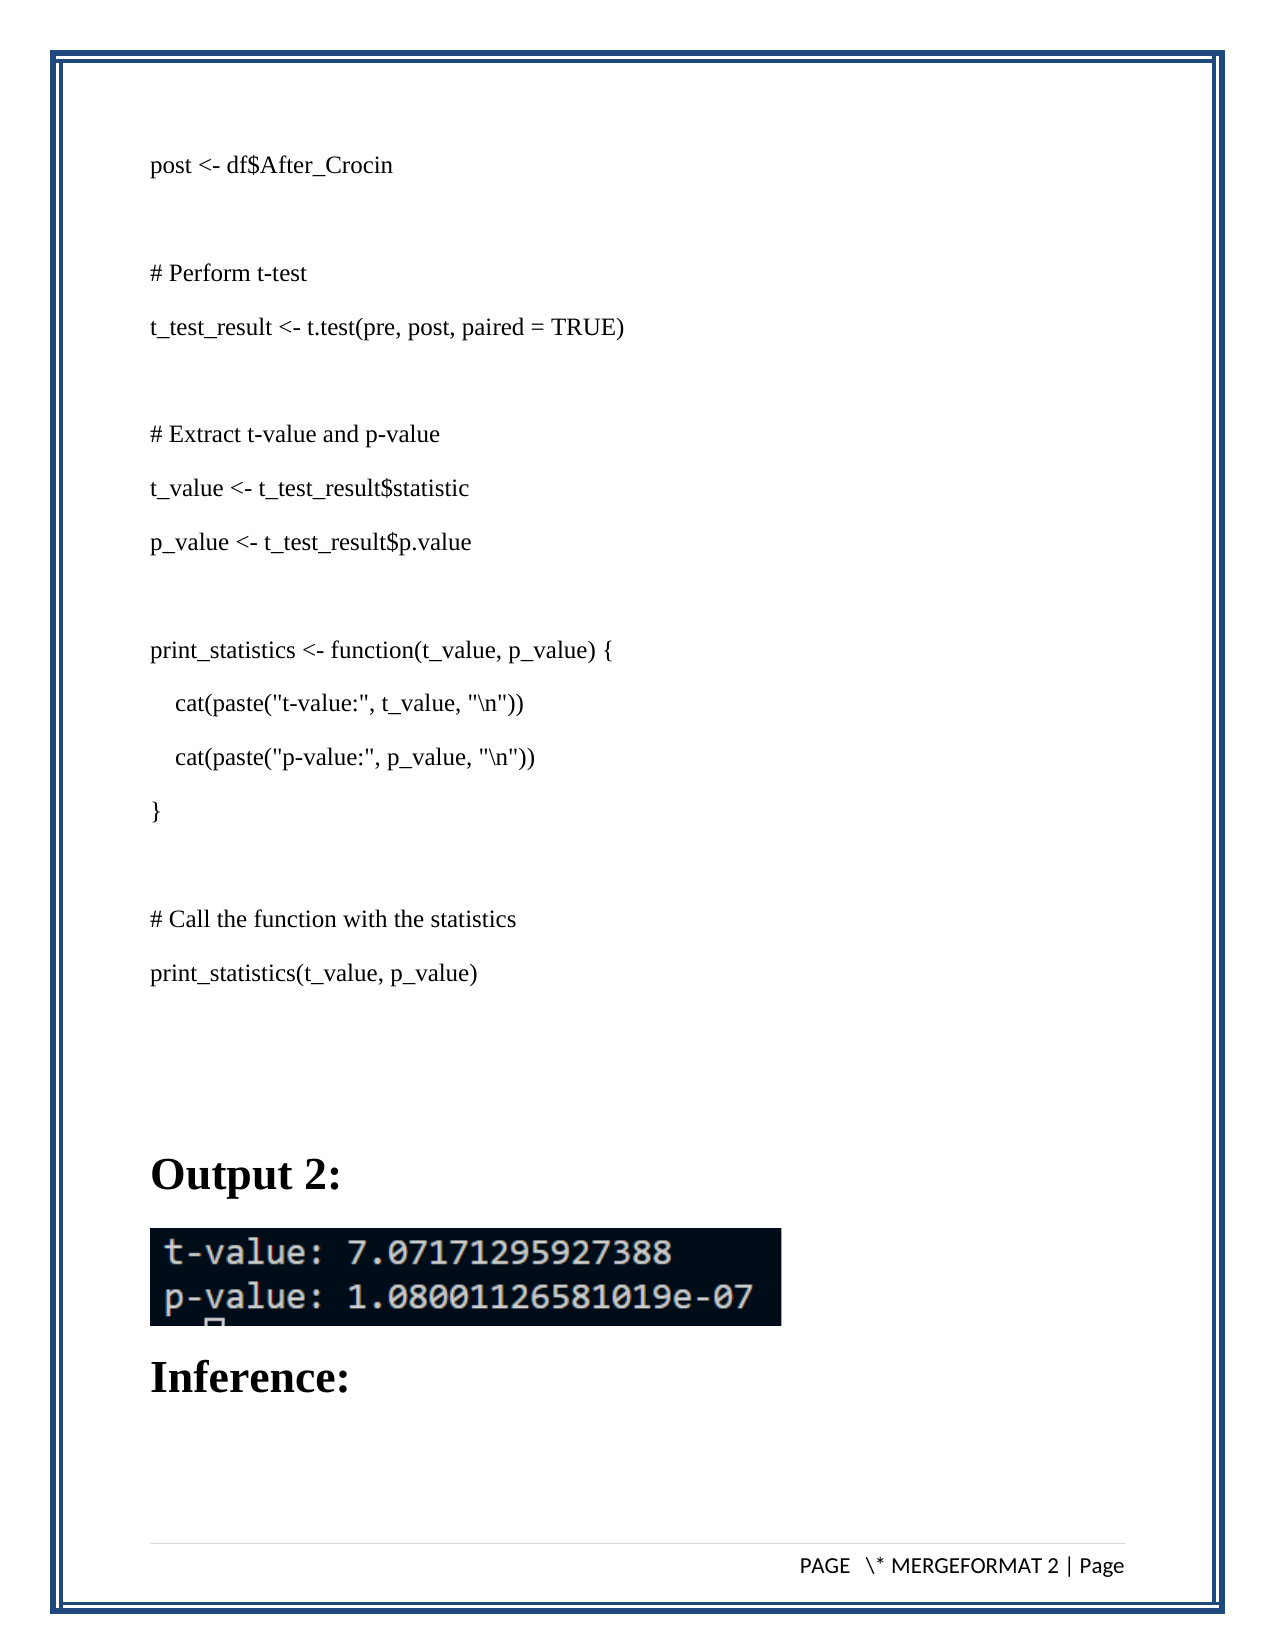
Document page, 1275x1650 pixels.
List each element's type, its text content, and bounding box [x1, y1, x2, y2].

text post <- df$After_Crocin [150, 150, 1125, 179]
text # Extract t-value and p-value [150, 419, 1125, 448]
text } [150, 796, 1125, 825]
text Inference: [150, 1350, 1125, 1403]
text p_value <- t_test_result$p.value [150, 527, 1125, 556]
text print_statistics <- function(t_value, p_value) { [150, 635, 1125, 663]
text t_value <- t_test_result$statistic [150, 473, 1125, 502]
text print_statistics(t_value, p_value) [150, 958, 1125, 987]
text cat(paste("p-value:", p_value, "\n")) [150, 742, 1125, 771]
text # Call the function with the statistics [150, 904, 1125, 933]
text t_test_result <- t.test(pre, post, paired = TRUE) [150, 312, 1125, 340]
text # Perform t-test [150, 258, 1125, 286]
text Output 2: [150, 1147, 1125, 1199]
text cat(paste("t-value:", t_value, "\n")) [150, 688, 1125, 717]
picture [150, 1228, 782, 1326]
